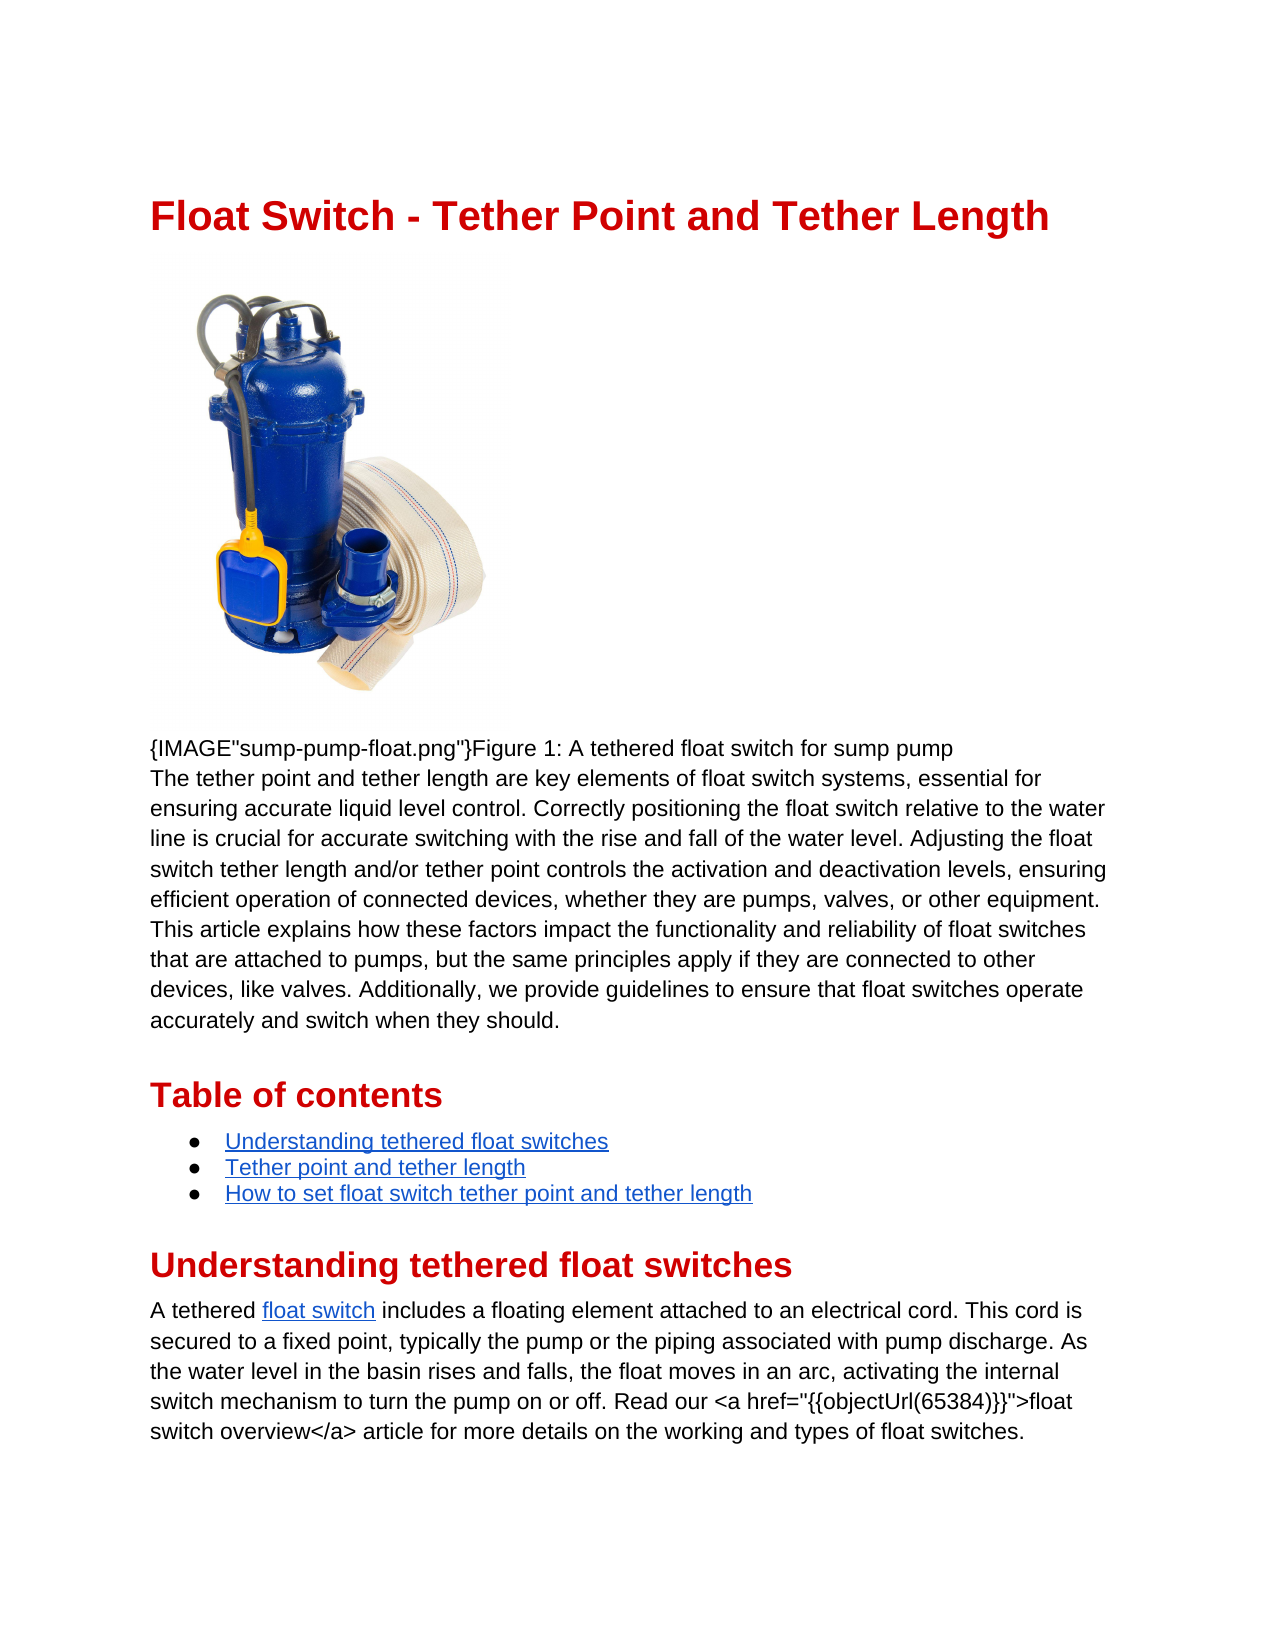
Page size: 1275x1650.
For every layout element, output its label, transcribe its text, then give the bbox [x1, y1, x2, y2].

subtitle Table of contents [150, 1074, 1125, 1115]
text The tether point and tether length are key elements of float switch systems, essential for ensuring accurate liquid level control. Correctly positioning the float switch relative to the water line is crucial for accurate switching with the rise and fall of the water level. Adjusting the float switch tether length and/or tether point controls the activation and deactivation levels, ensuring efficient operation of connected devices, whether they are pumps, valves, or other equipment. This article explains how these factors impact the functionality and reliability of float switches that are attached to pumps, but the same principles apply if they are connected to other devices, like valves. Additionally, we provide guidelines to ensure that float switches operate accurately and switch when they should. [150, 765, 1125, 1033]
subtitle Float Switch - Tether Point and Tether Length [150, 192, 1125, 239]
subtitle Understanding tethered float switches [150, 1244, 1125, 1285]
text {IMAGE"sump-pump-float.png"}Figure 1: A tethered float switch for sump pump [150, 735, 1125, 761]
picture [150, 252, 512, 731]
text A tethered float switch includes a floating element attached to an electrical cord. This cord is secured to a fixed point, typically the pump or the piping associated with pump discharge. As the water level in the basin rises and falls, the float moves in an arc, activating the internal switch mechanism to turn the pump on or off. Read our <a href="{{objectUrl(65384)}}">float switch overview</a> article for more details on the working and types of float switches. [150, 1297, 1125, 1444]
